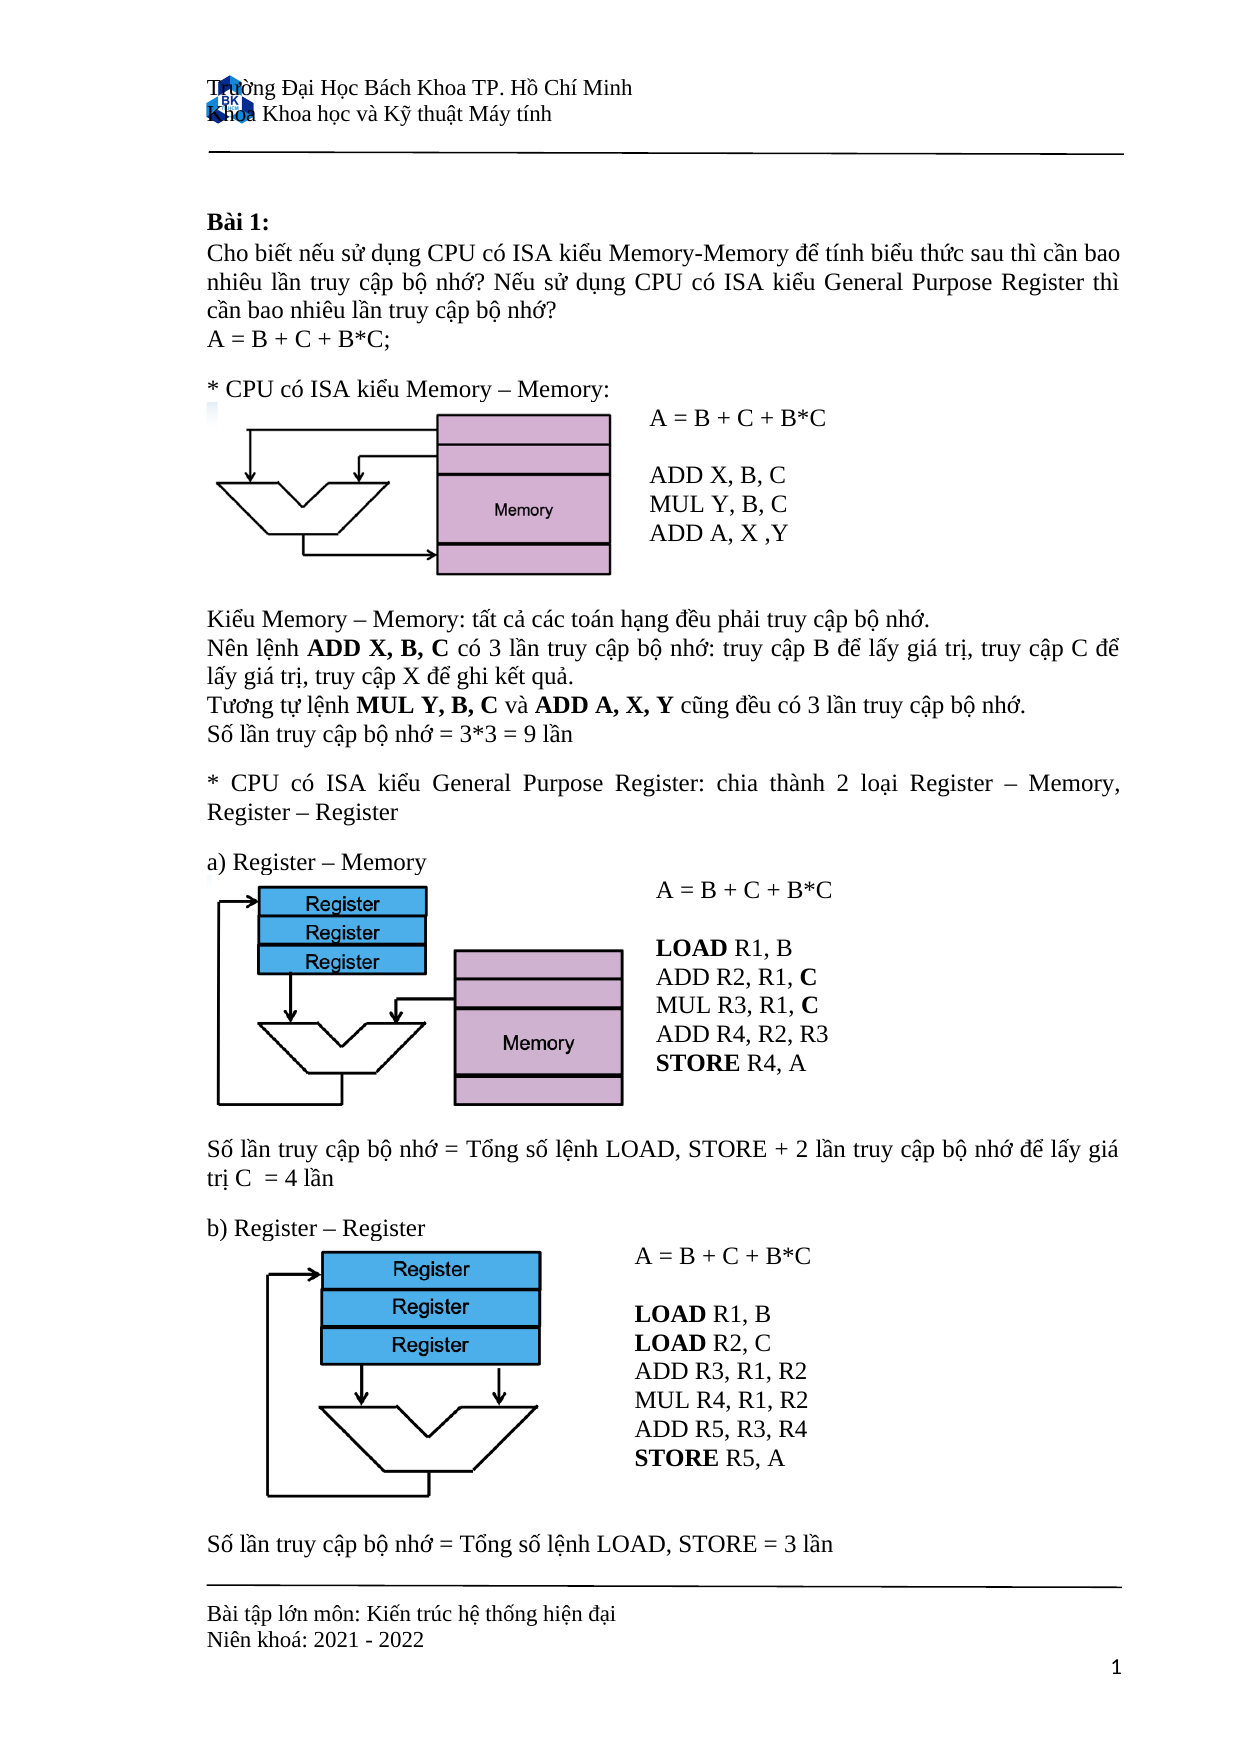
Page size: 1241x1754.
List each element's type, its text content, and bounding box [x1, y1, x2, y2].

picture [206, 402, 631, 584]
text A = B + C + B*C [631, 403, 1122, 431]
text A = B + C + B*C [637, 876, 1122, 904]
text Số lần truy cập bộ nhớ = 3*3 = 9 lần [207, 719, 1122, 748]
text A = B + C + B*C; [207, 324, 1122, 353]
picture [206, 875, 637, 1122]
text LOAD R1, B [616, 1299, 1122, 1328]
text Kiểu Memory – Memory: tất cả các toán hạng đều phải truy cập bộ nhớ. [207, 604, 1122, 633]
text ADD R5, R3, R4 [616, 1414, 1122, 1443]
text STORE R5, A [616, 1443, 1122, 1471]
text Tương tự lệnh MUL Y, B, C và ADD A, X, Y cũng đều có 3 lần truy cập bộ nhớ. [207, 690, 1122, 719]
text MUL Y, B, C [631, 489, 1122, 518]
text * CPU có ISA kiểu General Purpose Register: chia thành 2 loại Register – Memory, Register – Register [207, 768, 1122, 826]
text b) Register – Register [207, 1213, 1122, 1241]
text A = B + C + B*C [616, 1241, 1122, 1270]
text LOAD R1, B [637, 933, 1122, 962]
text Số lần truy cập bộ nhớ = Tổng số lệnh LOAD, STORE + 2 lần truy cập bộ nhớ để lấy giá trị C = 4 lần [207, 1134, 1122, 1192]
text * CPU có ISA kiểu Memory – Memory: [207, 374, 1122, 403]
text ADD A, X ,Y [631, 518, 1122, 546]
text STORE R4, A [637, 1048, 1122, 1077]
text Số lần truy cập bộ nhớ = Tổng số lệnh LOAD, STORE = 3 lần [207, 1529, 1122, 1558]
text LOAD R2, C [616, 1328, 1122, 1356]
text Nên lệnh ADD X, B, C có 3 lần truy cập bộ nhớ: truy cập B để lấy giá trị, truy cập C để lấy giá trị, truy cập X để ghi kết quả. [207, 633, 1122, 690]
subtitle Bài 1: [207, 207, 1122, 236]
text Cho biết nếu sử dụng CPU có ISA kiểu Memory-Memory để tính biểu thức sau thì cần bao nhiêu lần truy cập bộ nhớ? Nếu sử dụng CPU có ISA kiểu General Purpose Register thì cần bao nhiêu lần truy cập bộ nhớ? [207, 238, 1122, 324]
text MUL R4, R1, R2 [616, 1385, 1122, 1414]
text MUL R3, R1, C [637, 991, 1122, 1019]
text ADD R3, R1, R2 [616, 1356, 1122, 1385]
text ADD R4, R2, R3 [637, 1019, 1122, 1048]
picture [198, 71, 263, 131]
text ADD X, B, C [631, 460, 1122, 489]
text a) Register – Memory [207, 847, 1122, 876]
picture [206, 1241, 616, 1511]
text ADD R2, R1, C [637, 962, 1122, 991]
